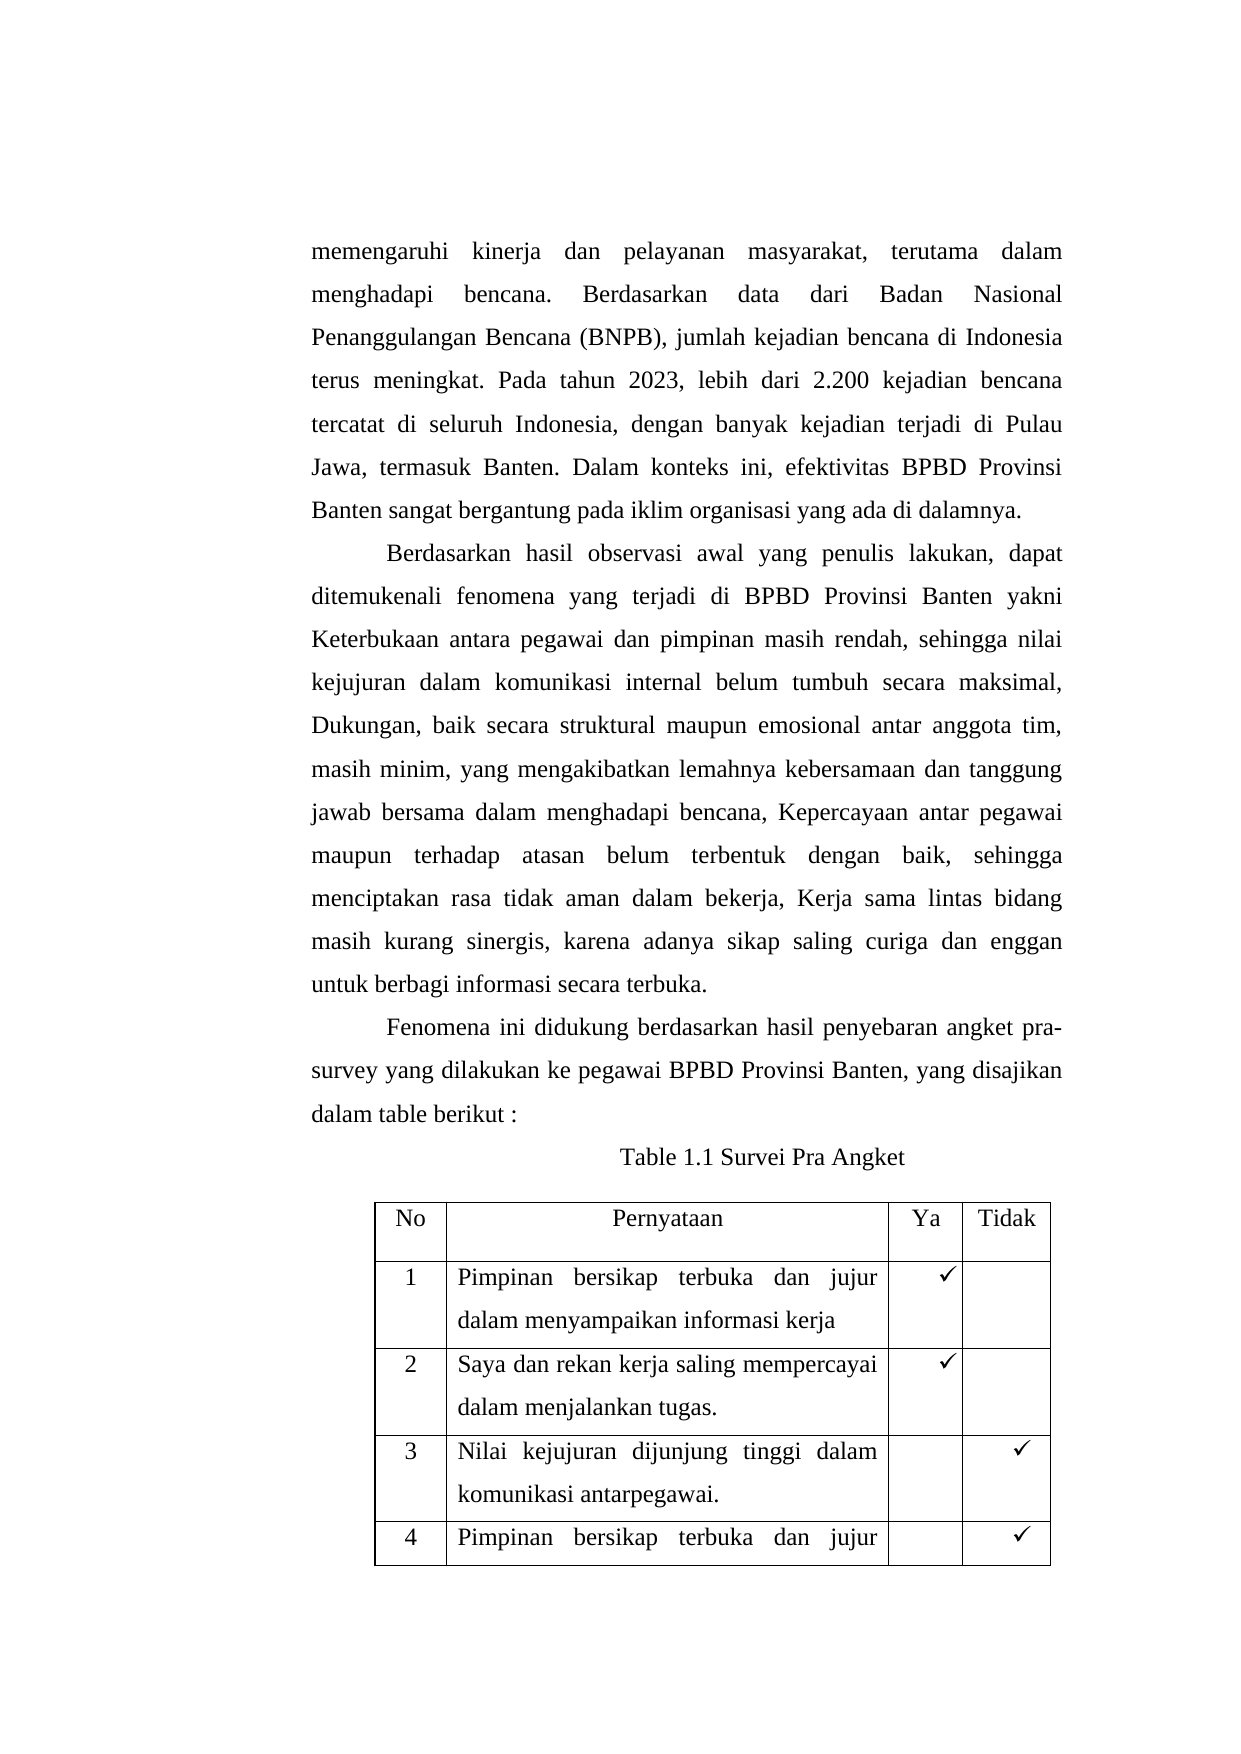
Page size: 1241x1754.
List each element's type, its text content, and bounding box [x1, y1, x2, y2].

table_cell [889, 1436, 962, 1521]
table_header Tidak [963, 1203, 1050, 1261]
table_cell [963, 1349, 1050, 1435]
table_cell Saya dan rekan kerja saling mempercayai dalam menjalankan tugas. [447, 1349, 888, 1435]
list Berdasarkan hasil observasi awal yang penulis lakukan, dapat ditemukenali fenomena yang terjadi di BPBD Provinsi Banten yakni Keterbukaan antara pegawai dan pimpinan masih rendah, sehingga nilai kejujuran dalam komunikasi internal belum tumbuh secara maksimal, Dukungan, baik secara struktural maupun emosional antar anggota tim, masih minim, yang mengakibatkan lemahnya kebersamaan dan tanggung jawab bersama dalam menghadapi bencana, Kepercayaan antar pegawai maupun terhadap atasan belum terbentuk dengan baik, sehingga menciptakan rasa tidak aman dalam bekerja, Kerja sama lintas bidang masih kurang sinergis, karena adanya sikap saling curiga dan enggan untuk berbagi informasi secara terbuka. [311, 538, 1063, 998]
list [311, 236, 1063, 524]
table_cell [963, 1436, 1050, 1521]
table_cell 3 [376, 1436, 446, 1521]
table_cell 1 [376, 1262, 446, 1348]
table_header Pernyataan [447, 1203, 888, 1261]
table_cell Nilai kejujuran dijunjung tinggi dalam komunikasi antarpegawai. [447, 1436, 888, 1521]
table_cell [963, 1262, 1050, 1348]
table_cell 2 [376, 1349, 446, 1435]
list Table 1.1 Survei Pra Angket [386, 1142, 1063, 1171]
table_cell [447, 1522, 888, 1565]
table_cell [889, 1522, 962, 1565]
table_header No [376, 1203, 446, 1261]
table_cell [889, 1349, 962, 1435]
table_cell [889, 1262, 962, 1348]
table_cell 4 [376, 1522, 446, 1565]
table_cell Pimpinan bersikap terbuka dan jujur dalam menyampaikan informasi kerja [447, 1262, 888, 1348]
table_cell [963, 1522, 1050, 1565]
table_header Ya [889, 1203, 962, 1261]
list Fenomena ini didukung berdasarkan hasil penyebaran angket pra-survey yang dilakukan ke pegawai BPBD Provinsi Banten, yang disajikan dalam table berikut : [311, 1012, 1063, 1127]
